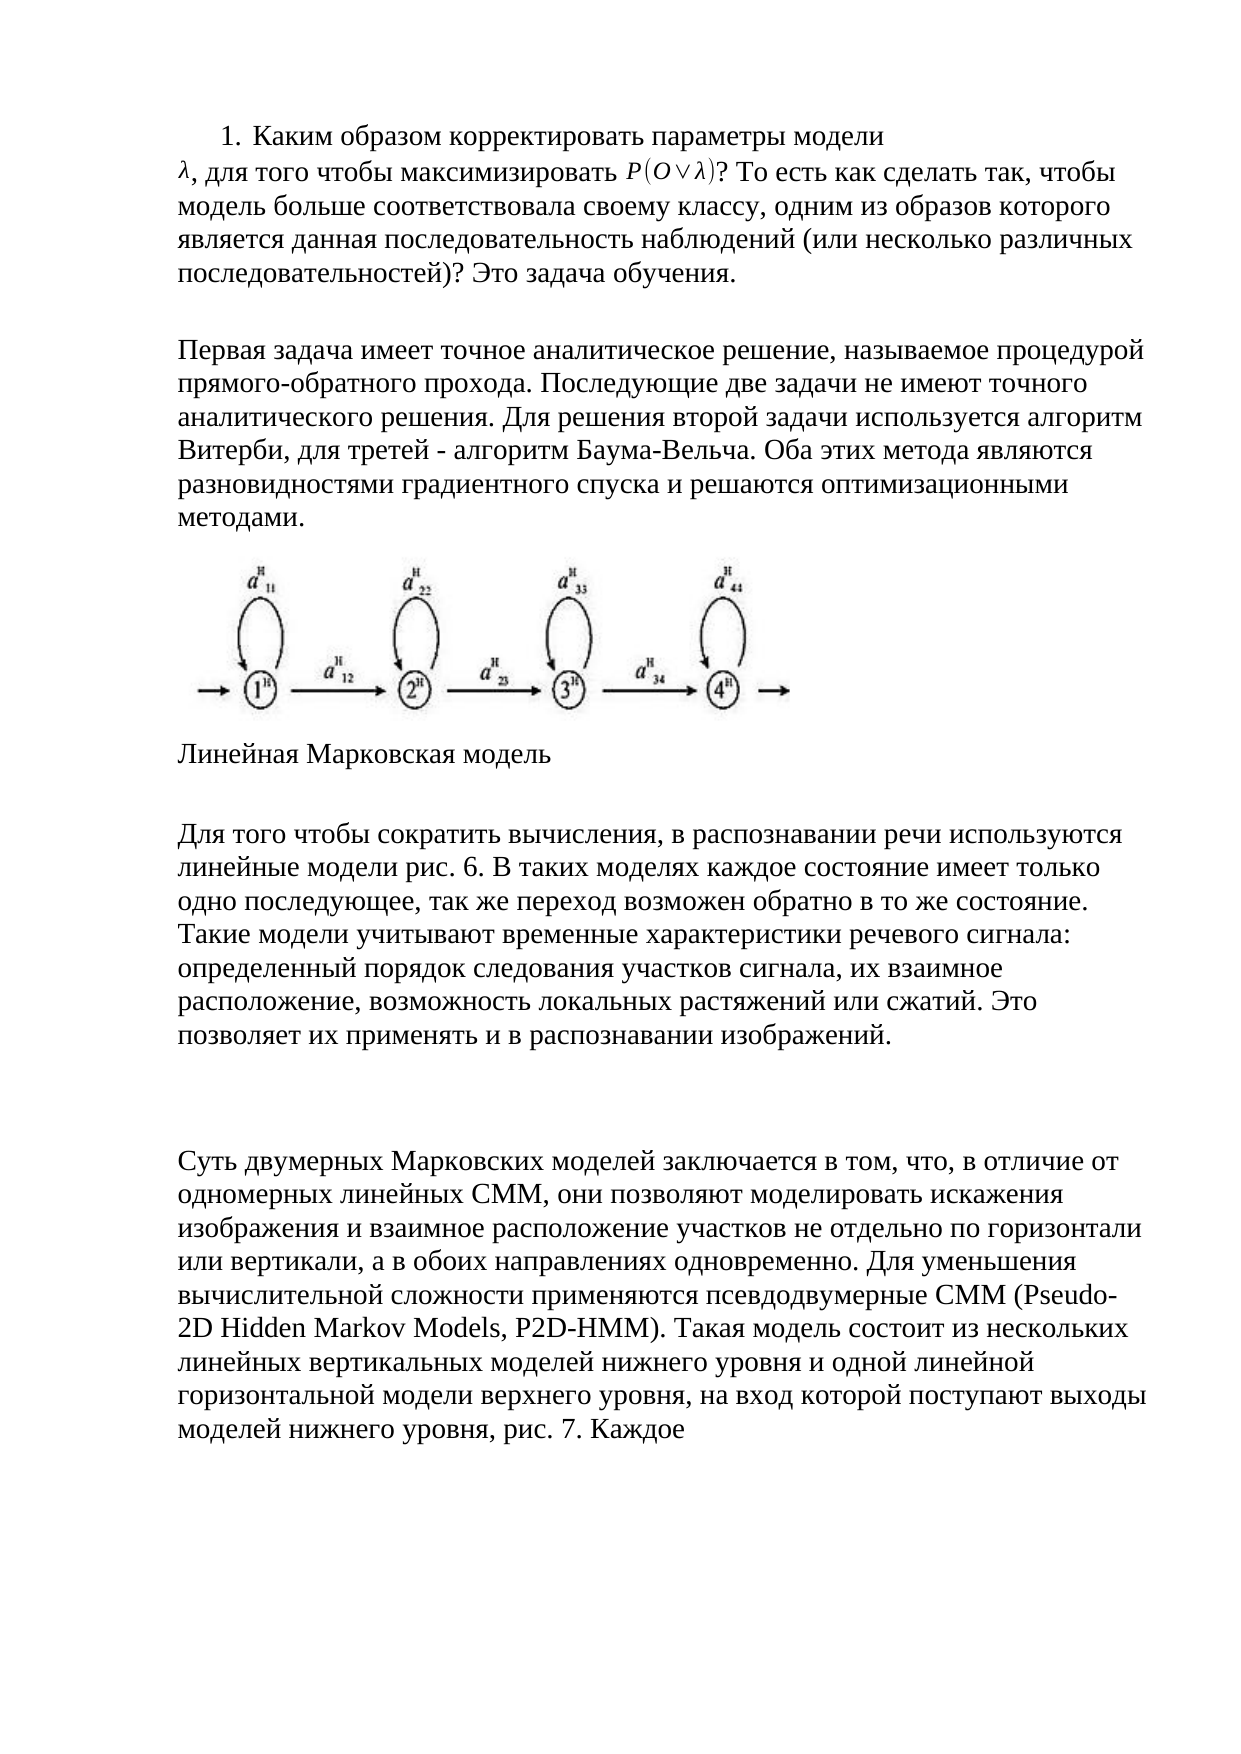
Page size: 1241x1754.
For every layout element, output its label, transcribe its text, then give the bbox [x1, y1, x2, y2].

text Линейная Марковская модель [177, 736, 1152, 770]
text Первая задача имеет точное аналитическое решение, называемое процедурой прямого-обратного прохода. Последующие две задачи не имеют точного аналитического решения. Для решения второй задачи используется алгоритм Витерби, для третей - алгоритм Баума-Вельча. Оба этих метода являются разновидностями градиентного спуска и решаются оптимизационными методами. [177, 298, 1152, 533]
text , для того чтобы максимизировать ? То есть как сделать так, чтобы модель больше соответствовала своему классу, одним из образов которого является данная последовательность наблюдений (или несколько различных последовательностей)? Это задача обучения. [177, 154, 1152, 288]
text Для того чтобы сократить вычисления, в распознавании речи используются линейные модели рис. 6. В таких моделях каждое состояние имеет только одно последующее, так же переход возможен обратно в то же состояние. Такие модели учитывают временные характеристики речевого сигнала: определенный порядок следования участков сигнала, их взаимное расположение, возможность локальных растяжений или сжатий. Это позволяет их применять и в распознавании изображений. [177, 782, 1152, 1051]
picture [177, 545, 804, 724]
list Каким образом корректировать параметры модели [220, 118, 1152, 152]
